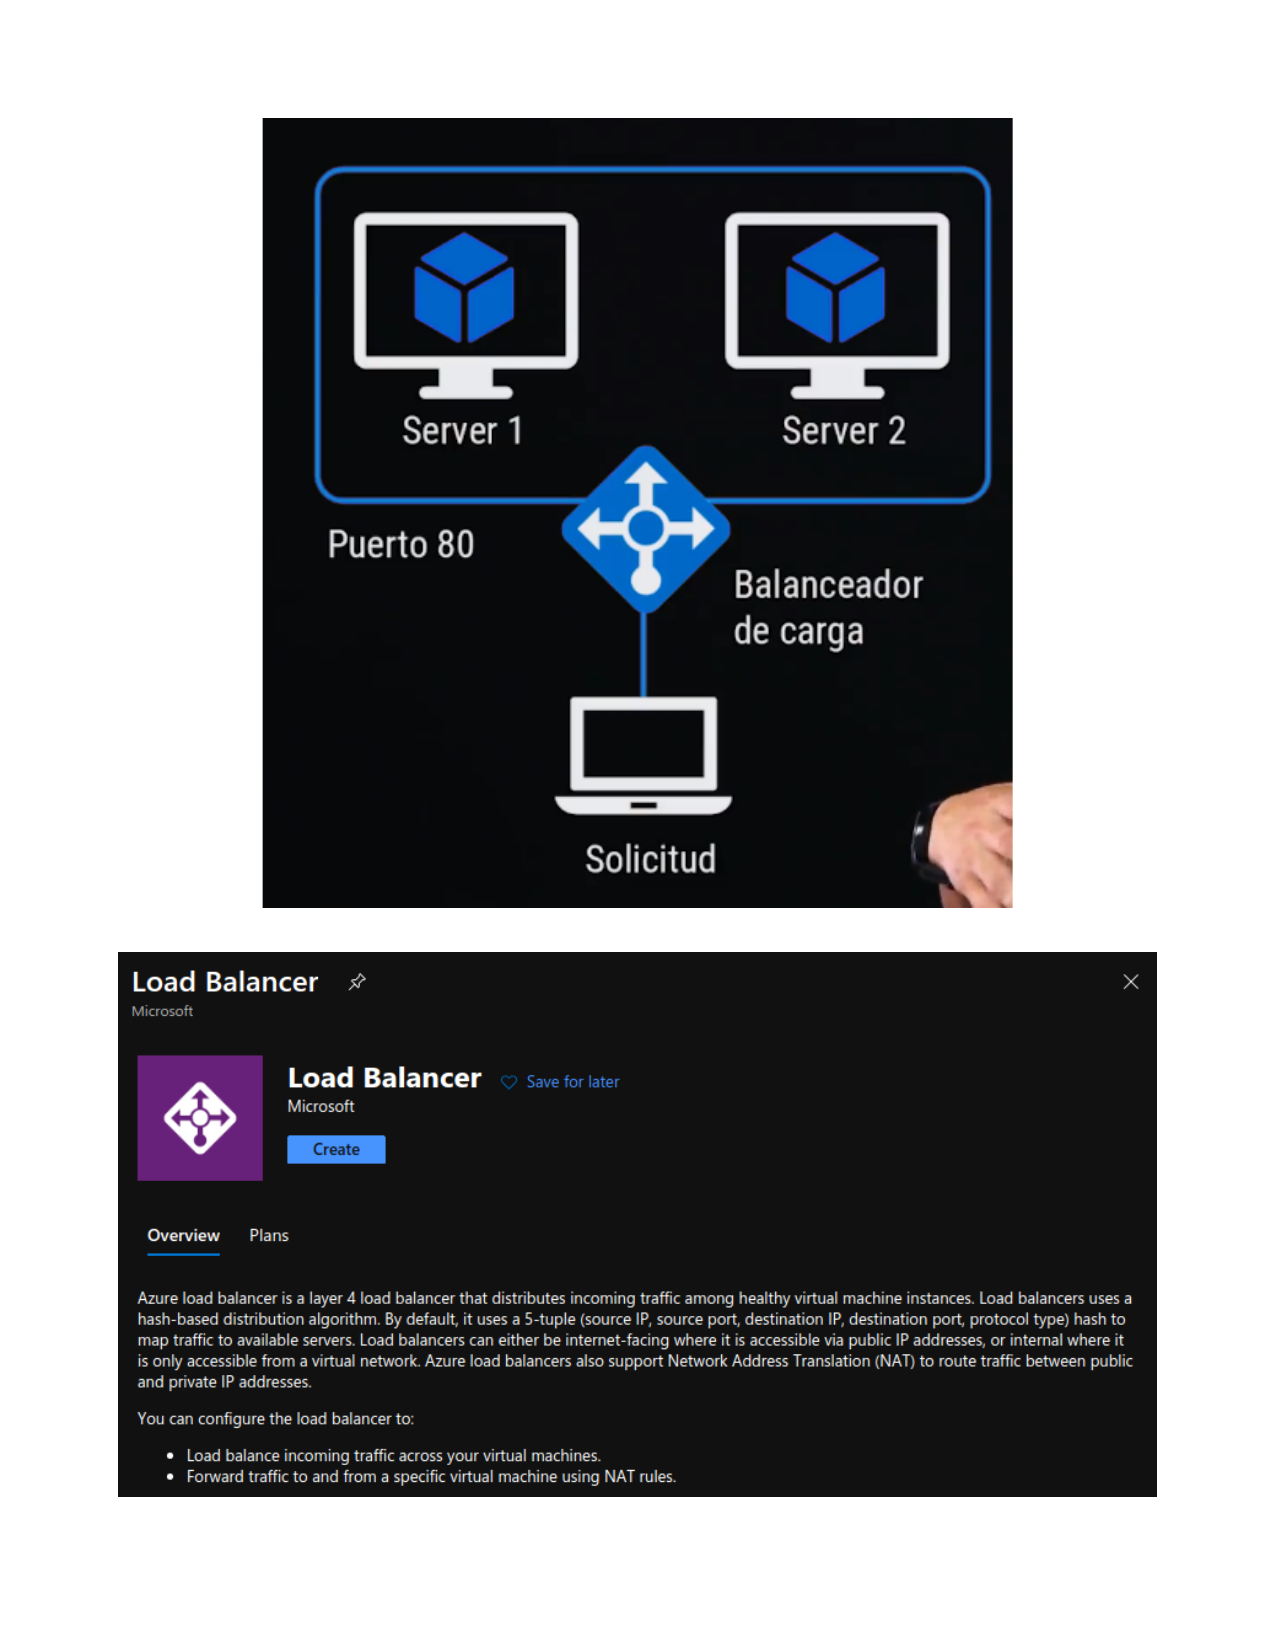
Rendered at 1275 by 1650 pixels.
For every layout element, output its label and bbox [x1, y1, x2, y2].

picture [262, 118, 1013, 908]
picture [118, 952, 1157, 1497]
